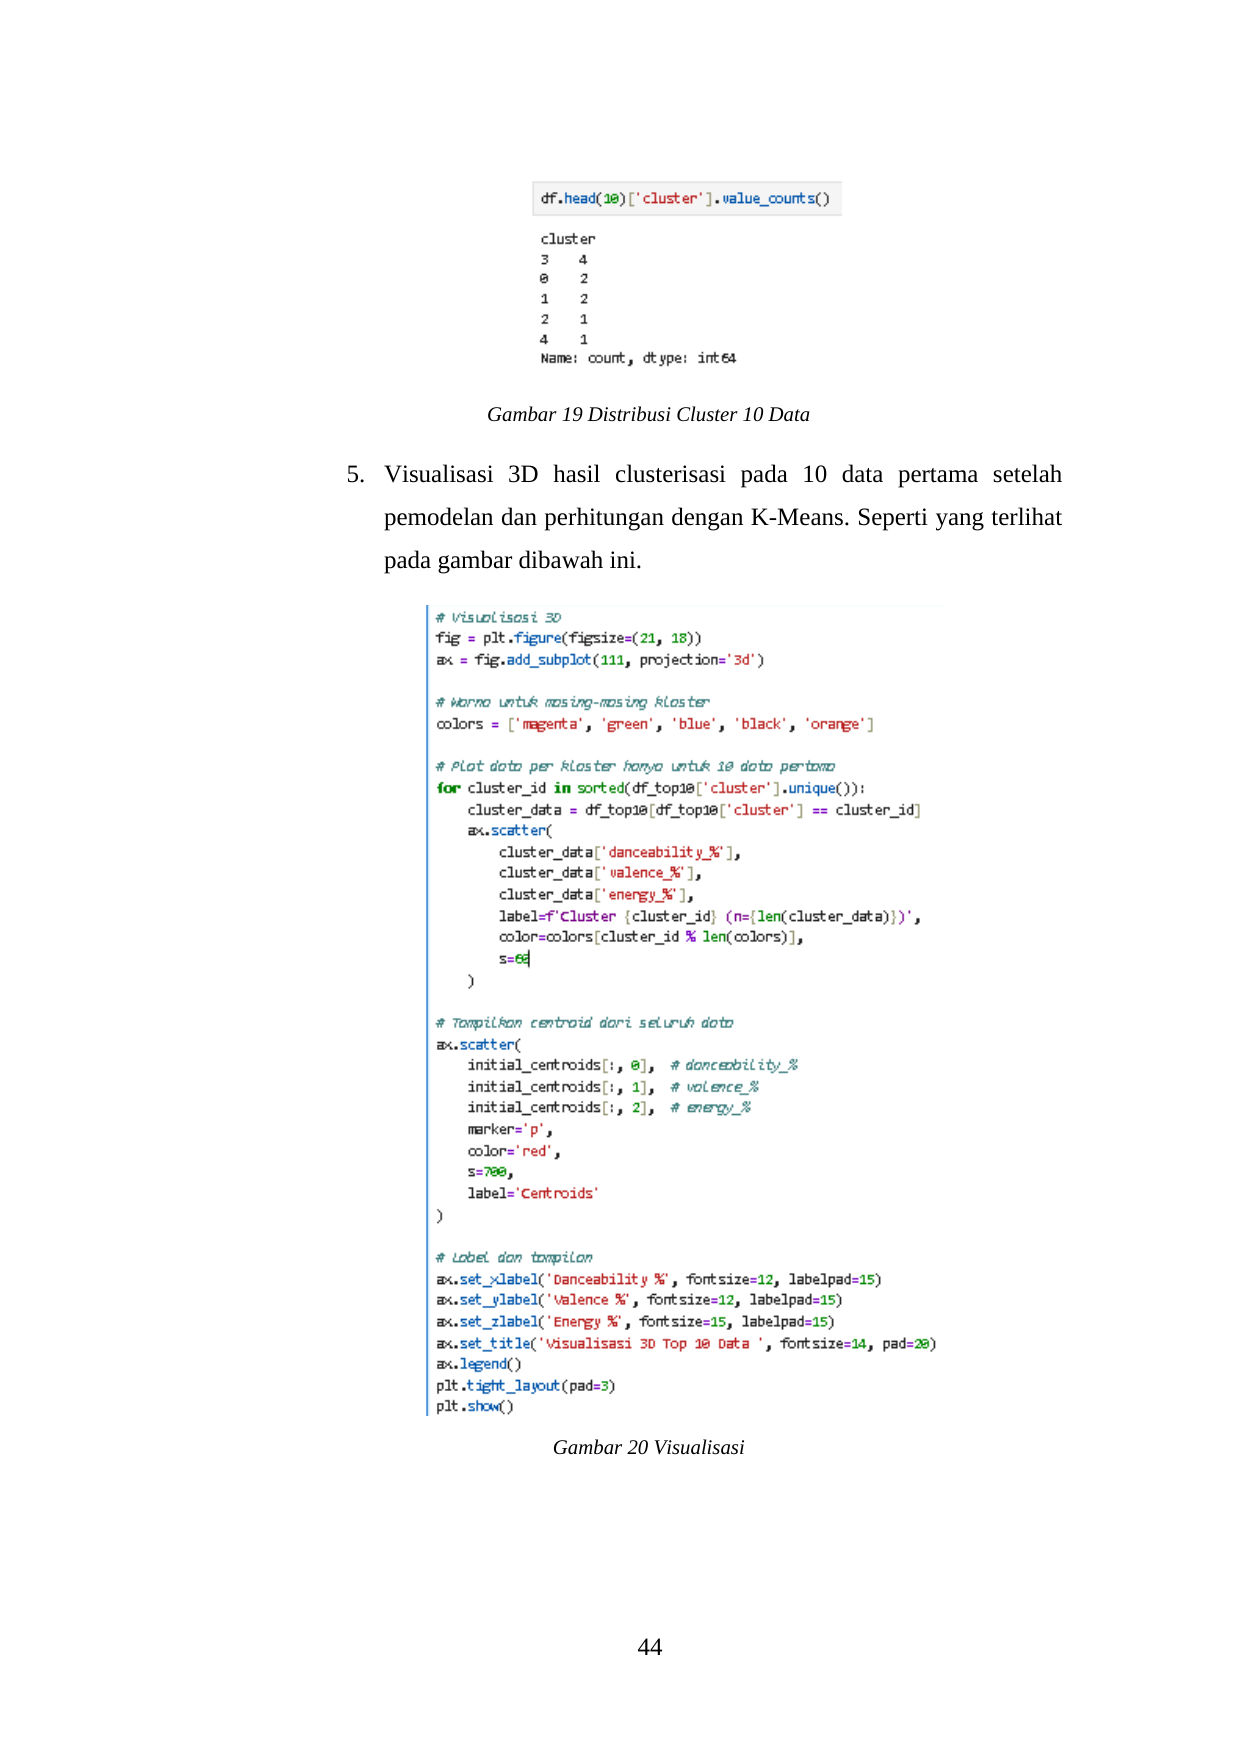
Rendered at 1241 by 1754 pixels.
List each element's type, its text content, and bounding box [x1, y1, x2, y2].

picture [425, 605, 948, 1416]
text Gambar 19 Distribusi Cluster 10 Data [236, 402, 1063, 426]
text Gambar 20 Visualisasi [236, 1435, 1063, 1459]
list Visualisasi 3D hasil clusterisasi pada 10 data pertama setelah pemodelan dan perhitungan dengan K-Means. Seperti yang terlihat pada gambar dibawah ini. [346, 459, 1063, 574]
picture [531, 177, 843, 371]
